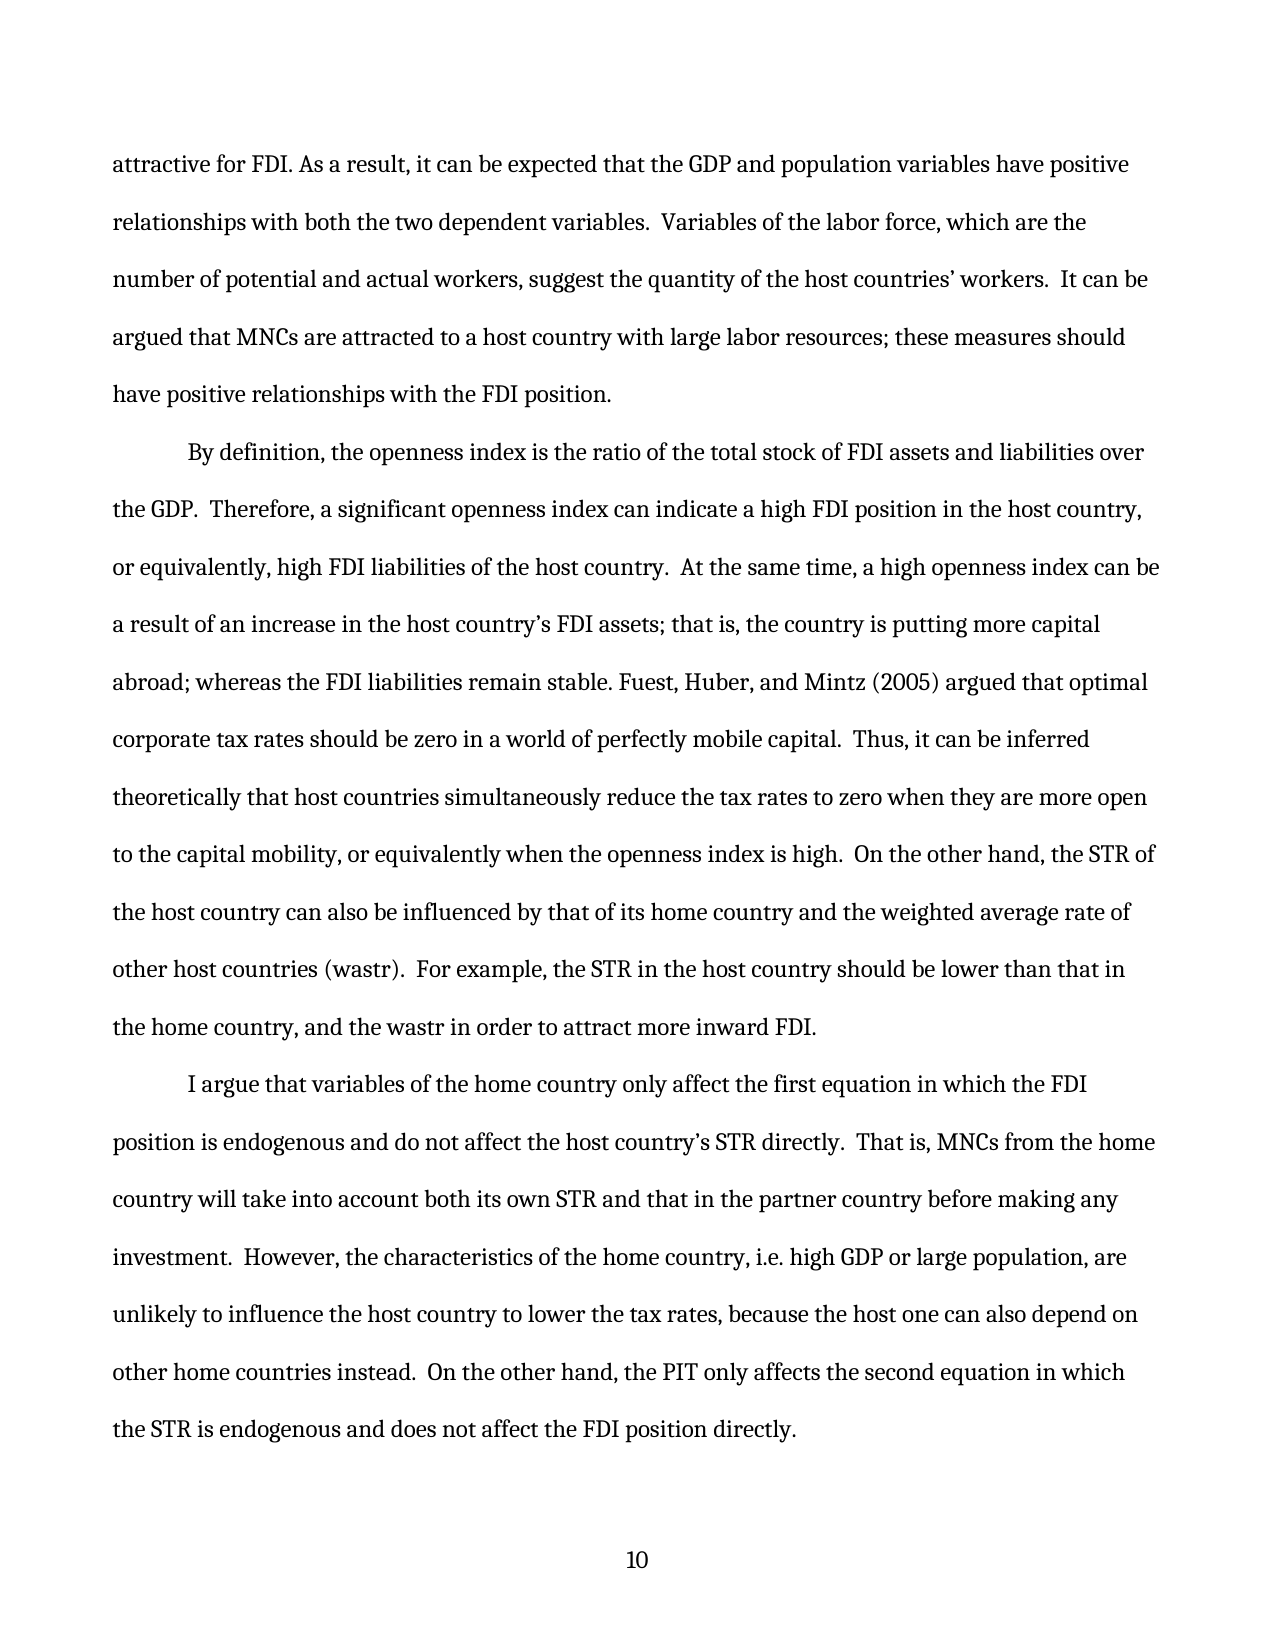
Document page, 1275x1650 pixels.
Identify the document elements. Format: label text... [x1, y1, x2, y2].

list By definition, the openness index is the ratio of the total stock of FDI assets and liabilities over the GDP. Therefore, a significant openness index can indicate a high FDI position in the host country, or equivalently, high FDI liabilities of the host country. At the same time, a high openness index can be a result of an increase in the host country’s FDI assets; that is, the country is putting more capital abroad; whereas the FDI liabilities remain stable. Fuest, Huber, and Mintz (2005) argued that optimal corporate tax rates should be zero in a world of perfectly mobile capital. Thus, it can be inferred theoretically that host countries simultaneously reduce the tax rates to zero when they are more open to the capital mobility, or equivalently when the openness index is high. On the other hand, the STR of the host country can also be influenced by that of its home country and the weighted average rate of other host countries (wastr). For example, the STR in the host country should be lower than that in the home country, and the wastr in order to attract more inward FDI. [112, 437, 1162, 1041]
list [112, 150, 1162, 409]
list I argue that variables of the home country only affect the first equation in which the FDI position is endogenous and do not affect the host country’s STR directly. That is, MNCs from the home country will take into account both its own STR and that in the partner country before making any investment. However, the characteristics of the home country, i.e. high GDP or large population, are unlikely to influence the host country to lower the tax rates, because the host one can also depend on other home countries instead. On the other hand, the PIT only affects the second equation in which the STR is endogenous and does not affect the FDI position directly. [112, 1070, 1162, 1444]
